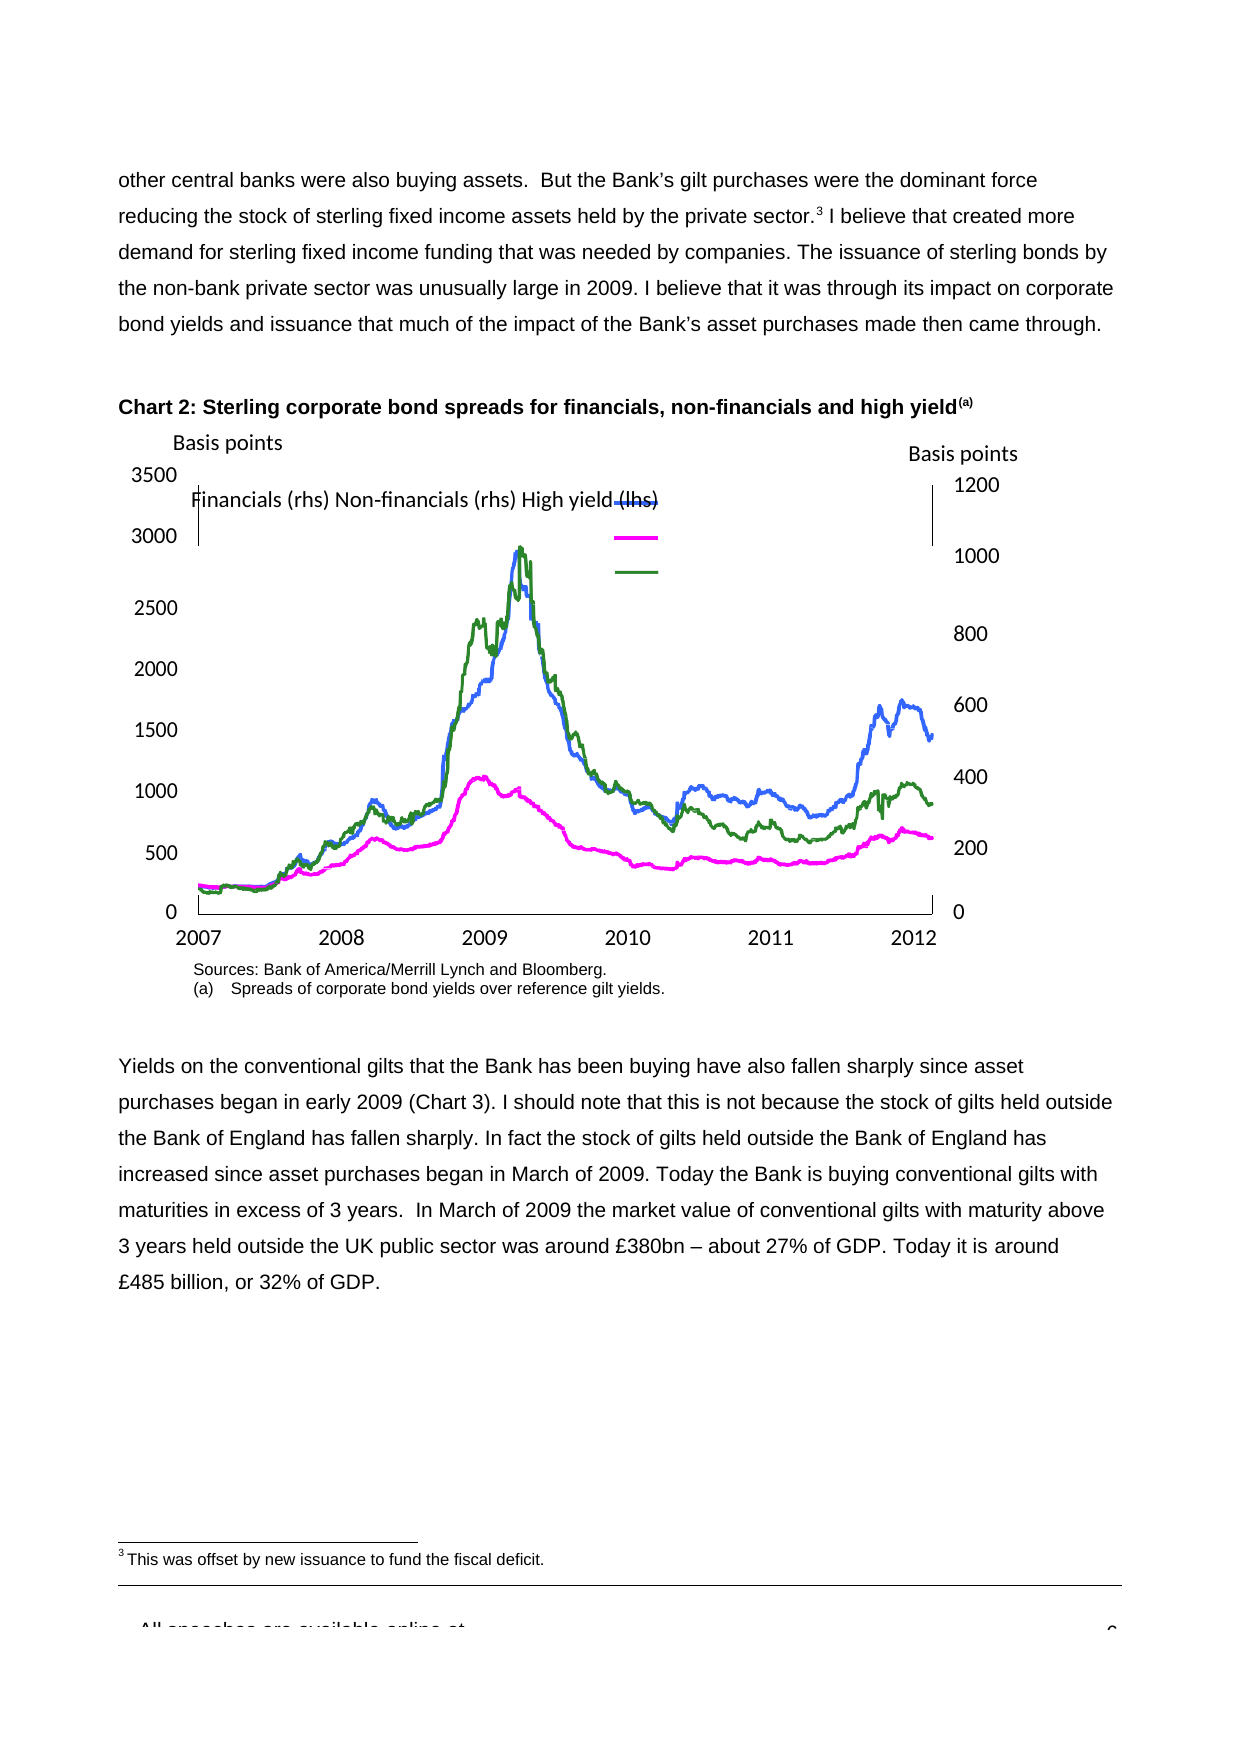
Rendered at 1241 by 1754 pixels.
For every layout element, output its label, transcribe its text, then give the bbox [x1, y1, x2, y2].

text £485 billion, or 32% of GDP. [118, 1270, 1240, 1294]
text Yields on the conventional gilts that the Bank has been buying have also fallen sharply since asset purchases began in early 2009 (Chart 3). I should note that this is not because the stock of gilts held outside the Bank of England has fallen sharply. In fact the stock of gilts held outside the Bank of England has increased since asset purchases began in March of 2009. Today the Bank is buying conventional gilts with maturities in excess of 3 years. In March of 2009 the market value of conventional gilts with maturity above 3 years held outside the UK public sector was around £380bn – about 27% of GDP. Today it is around [118, 1054, 1119, 1258]
text 200 [953, 833, 1240, 862]
text Chart 2: Sterling corporate bond spreads for financials, non-financials and high yield(a) [118, 395, 1240, 419]
text Sources: Bank of America/Merrill Lynch and Bloomberg. [193, 960, 1240, 979]
text 400 [953, 762, 1240, 790]
text 1000 [94, 777, 178, 804]
text 1000 [953, 542, 1240, 570]
text 0 0 [165, 899, 1240, 924]
text 2007 2008 2009 2010 2011 2012 [175, 924, 1240, 950]
text 2000 [94, 654, 178, 682]
text 3 This was offset by new issuance to fund the fiscal deficit. [118, 1541, 1240, 1569]
text Basis points [908, 439, 1240, 467]
text 600 [953, 691, 1240, 718]
text 1500 [94, 715, 178, 743]
text other central banks were also buying assets. But the Bank’s gilt purchases were the dominant force reducing the stock of sterling fixed income assets held by the private sector.3 I believe that created more demand for sterling fixed income funding that was needed by companies. The issuance of sterling bonds by the non-bank private sector was unusually large in 2009. I believe that it was through its impact on corporate bond yields and issuance that much of the impact of the Bank’s asset purchases made then came through. [118, 168, 1120, 336]
text Basis points 3500 [131, 428, 284, 488]
text 500 [94, 838, 178, 866]
text 800 [953, 619, 1240, 647]
text 3000 [131, 522, 287, 550]
text 2500 [94, 593, 178, 621]
text 1200 [953, 470, 1240, 498]
picture [198, 545, 934, 895]
list Spreads of corporate bond yields over reference gilt yields. [193, 979, 1240, 998]
